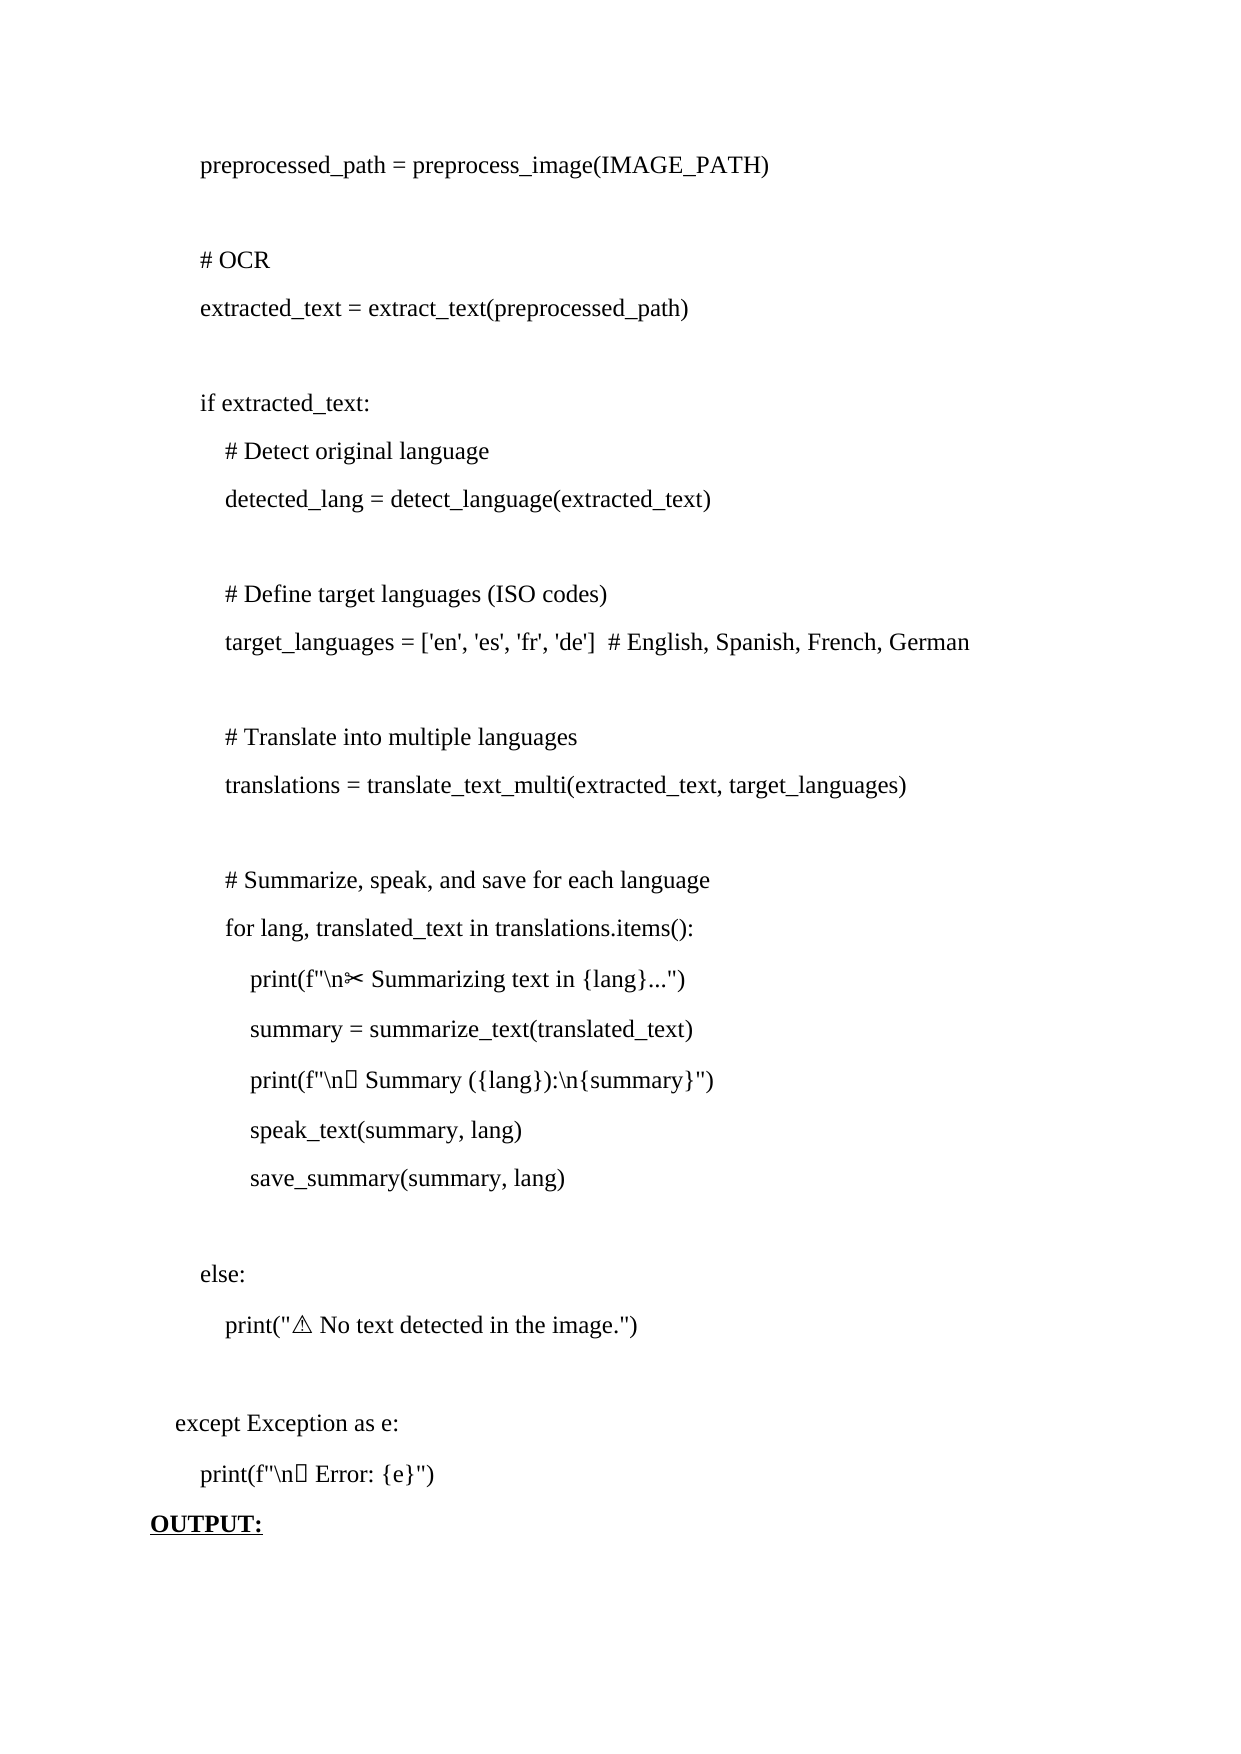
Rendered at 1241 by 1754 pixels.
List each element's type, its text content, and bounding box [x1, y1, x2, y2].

text # Translate into multiple languages [150, 722, 1090, 751]
text # Define target languages (ISO codes) [150, 579, 1090, 608]
text OUTPUT: [150, 1509, 1090, 1537]
text print(f"\n🧠 Summary ({lang}):\n{summary}") [150, 1062, 1090, 1096]
text for lang, translated_text in translations.items(): [150, 913, 1090, 942]
text preprocessed_path = preprocess_image(IMAGE_PATH) [150, 150, 1090, 179]
text detected_lang = detect_language(extracted_text) [150, 484, 1090, 513]
text translations = translate_text_multi(extracted_text, target_languages) [150, 770, 1090, 799]
text # Summarize, speak, and save for each language [150, 866, 1090, 894]
text # Detect original language [150, 436, 1090, 465]
text target_languages = ['en', 'es', 'fr', 'de'] # English, Spanish, French, German [150, 627, 1090, 656]
text except Exception as e: [150, 1408, 1090, 1436]
text print("⚠️ No text detected in the image.") [150, 1306, 1090, 1341]
text # OCR [150, 245, 1090, 274]
text else: [150, 1259, 1090, 1287]
text extracted_text = extract_text(preprocessed_path) [150, 293, 1090, 322]
text summary = summarize_text(translated_text) [150, 1014, 1090, 1043]
text print(f"\n❌ Error: {e}") [150, 1455, 1090, 1489]
text speak_text(summary, lang) [150, 1116, 1090, 1144]
text save_summary(summary, lang) [150, 1163, 1090, 1192]
text print(f"\n✂️ Summarizing text in {lang}...") [150, 961, 1090, 995]
text if extracted_text: [150, 388, 1090, 417]
